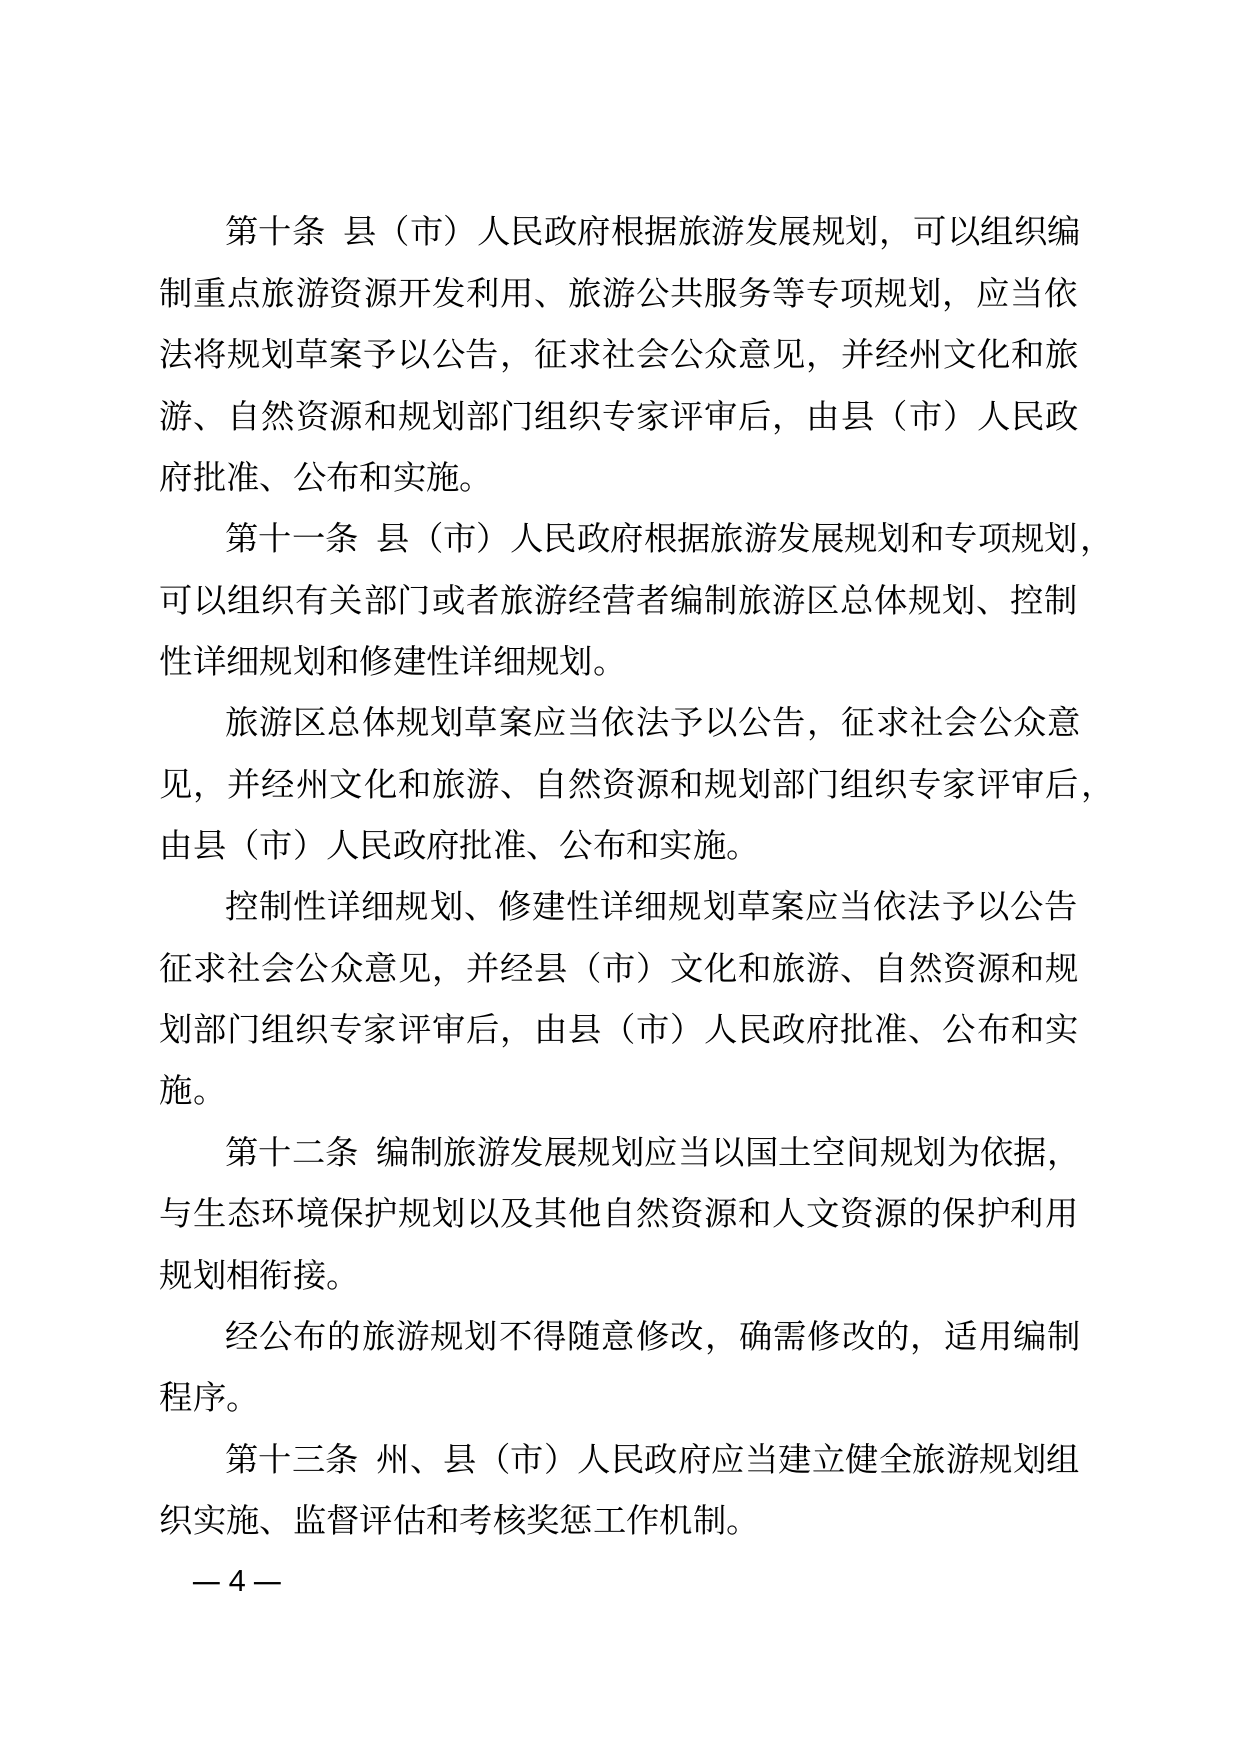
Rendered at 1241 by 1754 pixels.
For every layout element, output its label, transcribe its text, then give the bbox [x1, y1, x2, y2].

text 第十一条 县（市）人民政府根据旅游发展规划和专项规划，可以组织有关部门或者旅游经营者编制旅游区总体规划、控制性详细规划和修建性详细规划。 [159, 502, 1081, 686]
text 第十条 县（市）人民政府根据旅游发展规划，可以组织编制重点旅游资源开发利用、旅游公共服务等专项规划，应当依法将规划草案予以公告，征求社会公众意见，并经州文化和旅游、自然资源和规划部门组织专家评审后，由县（市）人民政府批准、公布和实施。 [159, 195, 1081, 502]
text 旅游区总体规划草案应当依法予以公告，征求社会公众意见，并经州文化和旅游、自然资源和规划部门组织专家评审后，由县（市）人民政府批准、公布和实施。 [159, 686, 1081, 870]
text 经公布的旅游规划不得随意修改，确需修改的，适用编制程序。 [159, 1299, 1081, 1422]
text 第十三条 州、县（市）人民政府应当建立健全旅游规划组织实施、监督评估和考核奖惩工作机制。 [159, 1422, 1081, 1545]
text 第十二条 编制旅游发展规划应当以国土空间规划为依据，与生态环境保护规划以及其他自然资源和人文资源的保护利用规划相衔接。 [159, 1115, 1081, 1299]
text 控制性详细规划、修建性详细规划草案应当依法予以公告，征求社会公众意见，并经县（市）文化和旅游、自然资源和规划部门组织专家评审后，由县（市）人民政府批准、公布和实施。 [159, 870, 1081, 1115]
